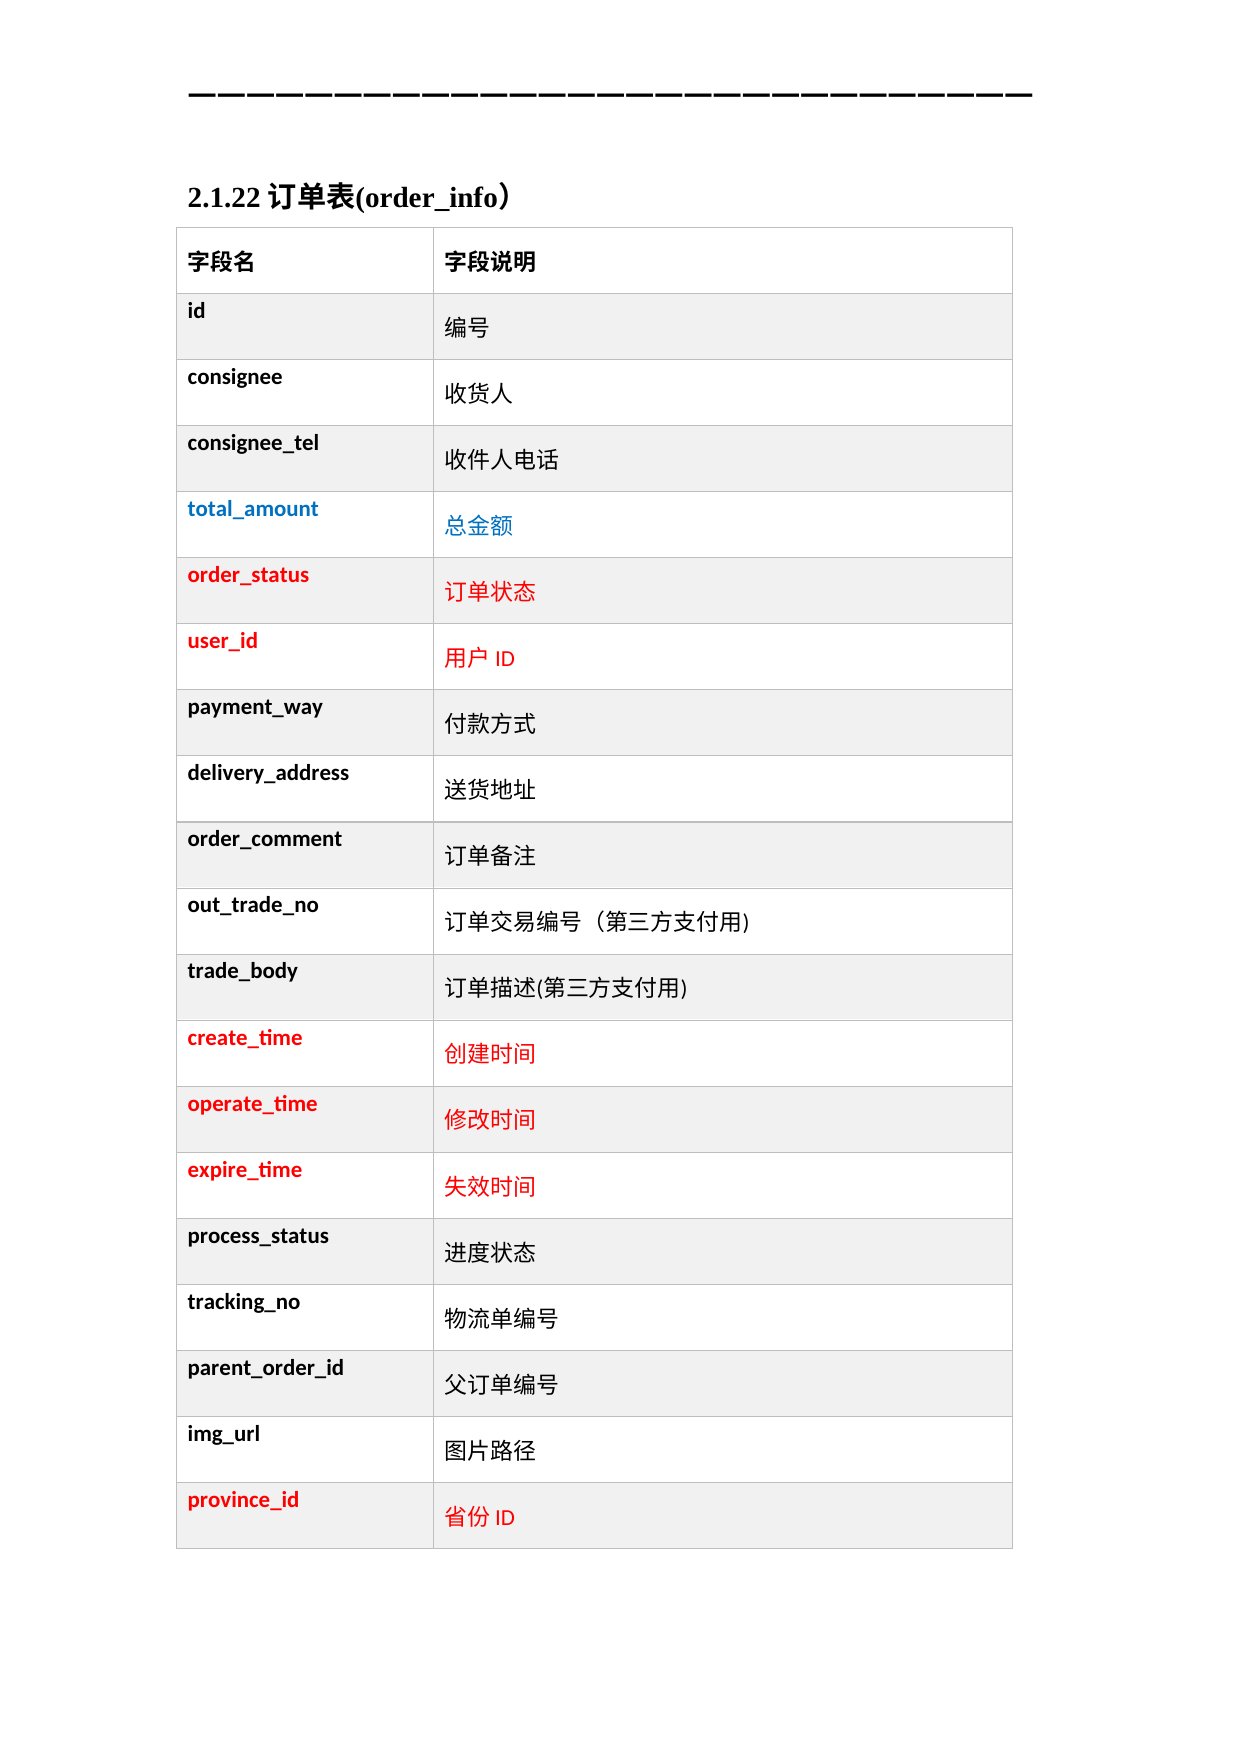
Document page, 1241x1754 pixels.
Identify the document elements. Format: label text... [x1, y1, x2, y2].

table_cell total_amount [177, 492, 433, 557]
table_cell process_status [177, 1219, 433, 1284]
table_cell 用户ID [434, 624, 1012, 689]
table_cell 父订单编号 [434, 1351, 1012, 1416]
table_cell order_comment [177, 823, 433, 887]
table_cell 订单备注 [434, 823, 1012, 887]
table_cell 物流单编号 [434, 1285, 1012, 1350]
table_header 字段说明 [434, 228, 1012, 293]
table_cell order_status [177, 558, 433, 623]
table_cell 图片路径 [434, 1417, 1012, 1482]
table_cell payment_way [177, 690, 433, 755]
table_cell 编号 [434, 294, 1012, 359]
table_cell 收件人电话 [434, 426, 1012, 491]
table_cell 付款方式 [434, 690, 1012, 755]
table_cell 送货地址 [434, 756, 1012, 821]
table_cell 修改时间 [434, 1087, 1012, 1152]
table_cell 进度状态 [434, 1219, 1012, 1284]
table_cell create_time [177, 1021, 433, 1086]
table_cell operate_time [177, 1087, 433, 1152]
table_cell consignee [177, 360, 433, 425]
table_cell delivery_address [177, 756, 433, 821]
table_cell trade_body [177, 955, 433, 1019]
table_cell user_id [177, 624, 433, 689]
table_cell 总金额 [434, 492, 1012, 557]
table_cell consignee_tel [177, 426, 433, 491]
table_header 字段名 [177, 228, 433, 293]
table_cell 订单描述(第三方支付用) [434, 955, 1012, 1019]
table_cell id [177, 294, 433, 359]
table_cell 订单状态 [434, 558, 1012, 623]
table_cell parent_order_id [177, 1351, 433, 1416]
table_cell 订单交易编号（第三方支付用) [434, 889, 1012, 953]
table_cell 收货人 [434, 360, 1012, 425]
table_cell tracking_no [177, 1285, 433, 1350]
table_cell 省份ID [434, 1483, 1012, 1548]
table_cell 失效时间 [434, 1153, 1012, 1218]
table_cell img_url [177, 1417, 433, 1482]
table_cell expire_time [177, 1153, 433, 1218]
table_cell province_id [177, 1483, 433, 1548]
table_cell 创建时间 [434, 1021, 1012, 1086]
table_cell out_trade_no [177, 889, 433, 953]
subtitle 2.1.22 订单表(order_info） [187, 162, 1053, 227]
